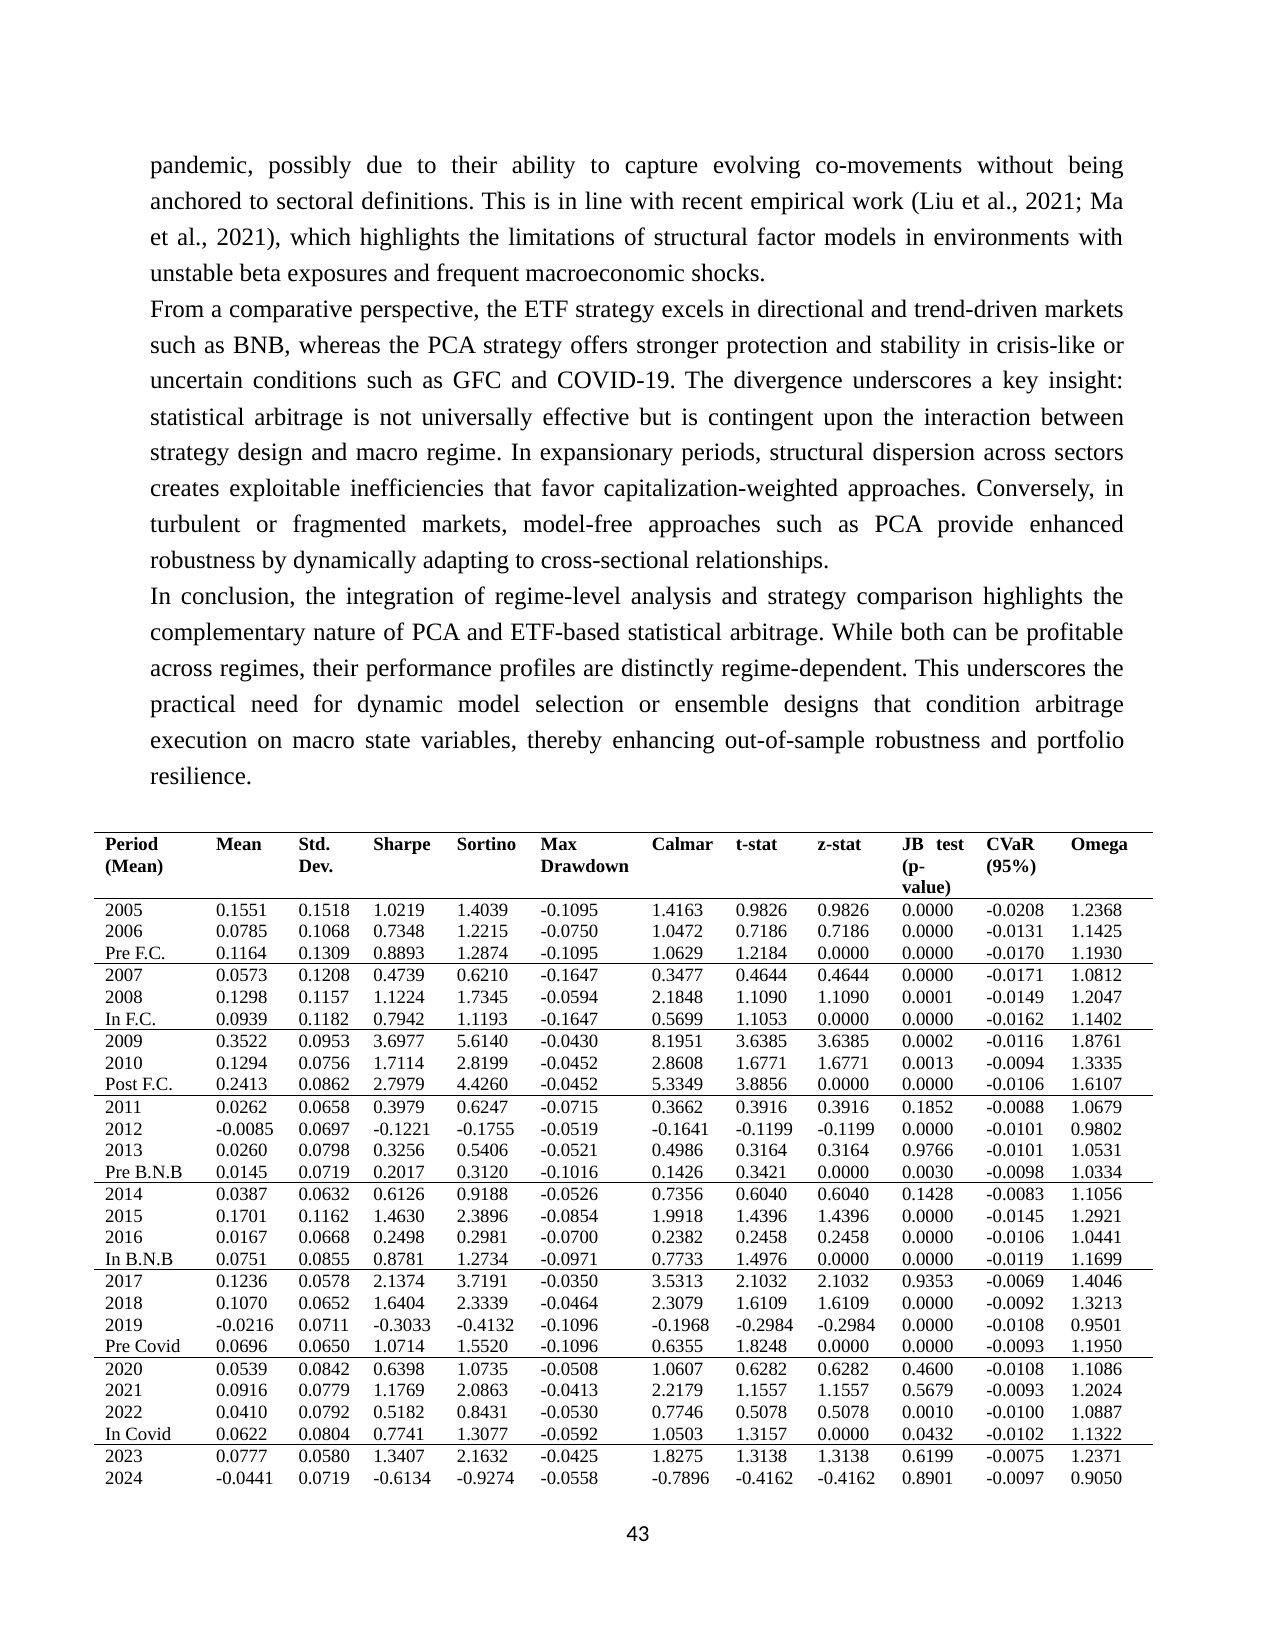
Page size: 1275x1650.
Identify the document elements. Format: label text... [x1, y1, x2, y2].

table_cell 2.0863 [445, 1379, 529, 1401]
table_cell -0.0106 [975, 1073, 1059, 1095]
table_cell 0.0260 [205, 1139, 287, 1161]
table_cell 0.0622 [205, 1423, 287, 1444]
table_cell -0.0594 [529, 986, 640, 1007]
table_cell 2.1032 [724, 1270, 806, 1292]
table_header Period (Mean) [94, 833, 204, 898]
table_cell 0.0000 [891, 920, 975, 942]
table_cell 0.0632 [287, 1183, 362, 1205]
table_cell 0.1294 [205, 1052, 287, 1073]
table_cell 1.2368 [1059, 899, 1153, 920]
table_header Max Drawdown [529, 833, 640, 898]
table_cell 1.7114 [362, 1052, 445, 1073]
table_cell 0.1208 [287, 964, 362, 986]
table_cell 0.2017 [362, 1161, 445, 1182]
table_cell -0.1968 [640, 1314, 724, 1335]
table_cell 0.0000 [891, 1226, 975, 1248]
table_cell 0.7348 [362, 920, 445, 942]
table_cell 0.1518 [287, 899, 362, 920]
table_cell 1.1425 [1059, 920, 1153, 942]
table_cell 0.0432 [891, 1423, 975, 1444]
table_cell 2023 [94, 1445, 204, 1467]
table_cell 1.4630 [362, 1205, 445, 1226]
table_cell 0.9802 [1059, 1118, 1153, 1139]
table_cell 0.0000 [891, 1314, 975, 1335]
table_cell 0.0000 [891, 899, 975, 920]
table_cell 0.9501 [1059, 1314, 1153, 1335]
table_cell -0.0430 [529, 1030, 640, 1052]
table_cell 1.5520 [445, 1335, 529, 1357]
table_cell -0.0162 [975, 1008, 1059, 1029]
table_header z-stat [806, 833, 891, 898]
table_cell 0.3662 [640, 1096, 724, 1117]
table_cell 1.3157 [724, 1423, 806, 1444]
table_cell 0.0000 [891, 942, 975, 963]
table_cell 1.1699 [1059, 1248, 1153, 1269]
table_cell -0.1096 [529, 1335, 640, 1357]
table_cell 0.0000 [891, 1292, 975, 1313]
table_cell 0.1068 [287, 920, 362, 942]
table_cell 3.6385 [806, 1030, 891, 1052]
table_cell -0.1199 [724, 1118, 806, 1139]
table_cell 1.6109 [724, 1292, 806, 1313]
table_cell 3.5313 [640, 1270, 724, 1292]
table_cell -0.0208 [975, 899, 1059, 920]
table_cell 0.0842 [287, 1358, 362, 1379]
table_cell 1.0503 [640, 1423, 724, 1444]
table_cell 1.1086 [1059, 1358, 1153, 1379]
table_cell -0.0521 [529, 1139, 640, 1161]
table_cell -0.1647 [529, 1008, 640, 1029]
table_cell 0.1070 [205, 1292, 287, 1313]
table_cell -0.0116 [975, 1030, 1059, 1052]
table_cell 3.6977 [362, 1030, 445, 1052]
table_cell 0.3164 [724, 1139, 806, 1161]
table_cell 0.3916 [806, 1096, 891, 1117]
table_cell -0.0098 [975, 1161, 1059, 1182]
table_cell 1.2184 [724, 942, 806, 963]
table_cell 0.6282 [724, 1358, 806, 1379]
table_cell 1.2874 [445, 942, 529, 963]
table_cell 1.6404 [362, 1292, 445, 1313]
table_cell 0.5406 [445, 1139, 529, 1161]
table_cell 0.9353 [891, 1270, 975, 1292]
table_cell 1.7345 [445, 986, 529, 1007]
table_cell -0.0075 [975, 1445, 1059, 1467]
table_cell 0.6282 [806, 1358, 891, 1379]
table_cell 1.9918 [640, 1205, 724, 1226]
table_cell 1.8248 [724, 1335, 806, 1357]
table_cell 2.8199 [445, 1052, 529, 1073]
table_cell 5.3349 [640, 1073, 724, 1095]
table_cell 0.1852 [891, 1096, 975, 1117]
table_cell -0.4132 [445, 1314, 529, 1335]
table_cell 0.0658 [287, 1096, 362, 1117]
table_cell -0.0216 [205, 1314, 287, 1335]
table_cell -0.0700 [529, 1226, 640, 1248]
table_cell 2.3079 [640, 1292, 724, 1313]
table_cell 4.4260 [445, 1073, 529, 1095]
table_cell 0.2458 [724, 1226, 806, 1248]
table_cell 0.0000 [891, 964, 975, 986]
table_cell 2016 [94, 1226, 204, 1248]
table_cell 2019 [94, 1314, 204, 1335]
table_cell Pre F.C. [94, 942, 204, 963]
table_cell 1.1557 [806, 1379, 891, 1401]
table_cell -0.1016 [529, 1161, 640, 1182]
table_cell 0.0777 [205, 1445, 287, 1467]
table_cell 1.6771 [806, 1052, 891, 1073]
table_cell 2018 [94, 1292, 204, 1313]
table_cell 0.0711 [287, 1314, 362, 1335]
table_cell 0.3164 [806, 1139, 891, 1161]
table_cell 2012 [94, 1118, 204, 1139]
table_cell -0.0526 [529, 1183, 640, 1205]
table_cell 1.3335 [1059, 1052, 1153, 1073]
table_cell 0.7733 [640, 1248, 724, 1269]
table_cell 1.3138 [806, 1445, 891, 1467]
table_cell 1.0629 [640, 942, 724, 963]
table_cell 0.5078 [724, 1401, 806, 1422]
table_cell 0.3120 [445, 1161, 529, 1182]
table_cell 1.0441 [1059, 1226, 1153, 1248]
table_cell 1.1056 [1059, 1183, 1153, 1205]
table_header Sortino [445, 833, 529, 898]
table_cell In Covid [94, 1423, 204, 1444]
table_cell 0.1182 [287, 1008, 362, 1029]
table_cell -0.1221 [362, 1118, 445, 1139]
table_cell -0.0592 [529, 1423, 640, 1444]
table_cell 0.0650 [287, 1335, 362, 1357]
table_cell 0.2382 [640, 1226, 724, 1248]
table_cell 2.3896 [445, 1205, 529, 1226]
table_cell -0.1755 [445, 1118, 529, 1139]
table_cell -0.0171 [975, 964, 1059, 986]
table_cell 0.6247 [445, 1096, 529, 1117]
table_cell 1.1224 [362, 986, 445, 1007]
table_cell -0.2984 [806, 1314, 891, 1335]
table_cell 3.7191 [445, 1270, 529, 1292]
text In conclusion, the integration of regime-level analysis and strategy comparison highlights the complementary nature of PCA and ETF-based statistical arbitrage. While both can be profitable across regimes, their performance profiles are distinctly regime-dependent. This underscores the practical need for dynamic model selection or ensemble designs that condition arbitrage execution on macro state variables, thereby enhancing out-of-sample robustness and portfolio resilience. [150, 581, 1125, 790]
table_cell -0.0452 [529, 1052, 640, 1073]
table_cell 0.4644 [724, 964, 806, 986]
table_cell 0.7746 [640, 1401, 724, 1422]
table_cell 5.6140 [445, 1030, 529, 1052]
table_cell -0.0413 [529, 1379, 640, 1401]
table_cell 0.0410 [205, 1401, 287, 1422]
table_cell 2007 [94, 964, 204, 986]
table_cell 0.5078 [806, 1401, 891, 1422]
table_cell -0.0131 [975, 920, 1059, 942]
table_cell -0.2984 [724, 1314, 806, 1335]
table_cell -0.1199 [806, 1118, 891, 1139]
table_cell 2020 [94, 1358, 204, 1379]
table_cell 0.0000 [891, 1118, 975, 1139]
table_cell 0.0000 [891, 1335, 975, 1357]
table_cell 0.4986 [640, 1139, 724, 1161]
table_cell -0.0100 [975, 1401, 1059, 1422]
table_cell 0.0167 [205, 1226, 287, 1248]
table_cell 0.0387 [205, 1183, 287, 1205]
table_cell 0.0000 [891, 1205, 975, 1226]
table_cell 2.2179 [640, 1379, 724, 1401]
table_cell 2.1374 [362, 1270, 445, 1292]
table_cell -0.1641 [640, 1118, 724, 1139]
table_cell 0.0002 [891, 1030, 975, 1052]
table_cell 2005 [94, 899, 204, 920]
table_cell -0.0093 [975, 1379, 1059, 1401]
table_cell 1.1053 [724, 1008, 806, 1029]
table_cell 0.3979 [362, 1096, 445, 1117]
table_cell 1.4396 [806, 1205, 891, 1226]
table_cell 0.1236 [205, 1270, 287, 1292]
table_cell 1.0472 [640, 920, 724, 942]
table_header CVaR (95%) [975, 833, 1059, 898]
table_cell 1.3077 [445, 1423, 529, 1444]
table_cell 0.0573 [205, 964, 287, 986]
table_cell -0.0119 [975, 1248, 1059, 1269]
table_cell 0.9766 [891, 1139, 975, 1161]
table_cell 0.3421 [724, 1161, 806, 1182]
table_cell -0.0092 [975, 1292, 1059, 1313]
table_header Mean [205, 833, 287, 898]
table_cell -0.0854 [529, 1205, 640, 1226]
table_cell -0.0425 [529, 1445, 640, 1467]
table_cell 0.0751 [205, 1248, 287, 1269]
table_cell 1.1769 [362, 1379, 445, 1401]
table_cell In F.C. [94, 1008, 204, 1029]
table_cell 2.1032 [806, 1270, 891, 1292]
table_cell 0.4644 [806, 964, 891, 986]
table_cell -0.1095 [529, 899, 640, 920]
table_cell -0.0106 [975, 1226, 1059, 1248]
table_cell 0.4600 [891, 1358, 975, 1379]
table_cell 0.0668 [287, 1226, 362, 1248]
table_cell 0.5699 [640, 1008, 724, 1029]
table_cell 0.1426 [640, 1161, 724, 1182]
table_cell 0.0145 [205, 1161, 287, 1182]
table_header Calmar [640, 833, 724, 898]
table_cell 0.0001 [891, 986, 975, 1007]
table_cell 1.1557 [724, 1379, 806, 1401]
table_cell 2.1848 [640, 986, 724, 1007]
table_cell 2011 [94, 1096, 204, 1117]
table_cell 0.0000 [806, 1248, 891, 1269]
table_cell 0.0804 [287, 1423, 362, 1444]
table_cell -0.1096 [529, 1314, 640, 1335]
table_cell 0.5679 [891, 1379, 975, 1401]
table_cell 1.0714 [362, 1335, 445, 1357]
table_cell -0.0530 [529, 1401, 640, 1422]
table_cell 0.6398 [362, 1358, 445, 1379]
table_cell 1.4396 [724, 1205, 806, 1226]
table_cell 0.9826 [806, 899, 891, 920]
table_cell 0.3916 [724, 1096, 806, 1117]
table_cell 1.0812 [1059, 964, 1153, 986]
table_cell 1.6771 [724, 1052, 806, 1073]
table_cell 2017 [94, 1270, 204, 1292]
table_cell -0.0350 [529, 1270, 640, 1292]
table_header Std. Dev. [287, 833, 362, 898]
table_cell 1.1090 [724, 986, 806, 1007]
table_cell 1.2215 [445, 920, 529, 942]
table_cell 1.4039 [445, 899, 529, 920]
table_cell -0.0101 [975, 1118, 1059, 1139]
table_cell 0.8431 [445, 1401, 529, 1422]
table_cell 2024 [94, 1467, 204, 1488]
table_cell 0.2981 [445, 1226, 529, 1248]
table_cell 0.6355 [640, 1335, 724, 1357]
table_cell 1.3138 [724, 1445, 806, 1467]
table_cell 0.0000 [806, 1008, 891, 1029]
table_cell 0.0652 [287, 1292, 362, 1313]
table_cell 2008 [94, 986, 204, 1007]
table_cell 0.0000 [806, 942, 891, 963]
table_cell 1.1402 [1059, 1008, 1153, 1029]
table_cell 1.2921 [1059, 1205, 1153, 1226]
table_cell -0.0085 [205, 1118, 287, 1139]
table_cell 3.8856 [724, 1073, 806, 1095]
table_cell 2009 [94, 1030, 204, 1052]
table_cell 0.1701 [205, 1205, 287, 1226]
table_cell -0.1647 [529, 964, 640, 986]
table_cell 1.1090 [806, 986, 891, 1007]
table_cell -0.0069 [975, 1270, 1059, 1292]
table_cell 0.1157 [287, 986, 362, 1007]
table_cell 0.1428 [891, 1183, 975, 1205]
table_cell 1.1193 [445, 1008, 529, 1029]
table_cell 1.0735 [445, 1358, 529, 1379]
table_cell 0.0798 [287, 1139, 362, 1161]
table_cell 1.0219 [362, 899, 445, 920]
text From a comparative perspective, the ETF strategy excels in directional and trend-driven markets such as BNB, whereas the PCA strategy offers stronger protection and stability in crisis-like or uncertain conditions such as GFC and COVID-19. The divergence underscores a key insight: statistical arbitrage is not universally effective but is contingent upon the interaction between strategy design and macro regime. In expansionary periods, structural dispersion across sectors creates exploitable inefficiencies that favor capitalization-weighted approaches. Conversely, in turbulent or fragmented markets, model-free approaches such as PCA provide enhanced robustness by dynamically adapting to cross-sectional relationships. [150, 294, 1125, 574]
table_cell 0.0000 [806, 1423, 891, 1444]
table_cell 0.0697 [287, 1118, 362, 1139]
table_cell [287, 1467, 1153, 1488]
table_cell 0.7741 [362, 1423, 445, 1444]
table_cell 0.0916 [205, 1379, 287, 1401]
table_cell 0.0578 [287, 1270, 362, 1292]
table_cell 0.2458 [806, 1226, 891, 1248]
table_cell -0.0508 [529, 1358, 640, 1379]
table_cell -0.0083 [975, 1183, 1059, 1205]
table_cell 2010 [94, 1052, 204, 1073]
table_cell 0.1164 [205, 942, 287, 963]
table_cell 0.1309 [287, 942, 362, 963]
table_cell 0.0785 [205, 920, 287, 942]
table_cell 0.7942 [362, 1008, 445, 1029]
table_cell 1.6107 [1059, 1073, 1153, 1095]
table_cell 0.0779 [287, 1379, 362, 1401]
table_cell 8.1951 [640, 1030, 724, 1052]
table_cell 0.4739 [362, 964, 445, 986]
table_cell 0.0000 [806, 1335, 891, 1357]
table_cell 0.0719 [287, 1161, 362, 1182]
table_cell 0.3477 [640, 964, 724, 986]
table_cell 2.1632 [445, 1445, 529, 1467]
table_cell 0.9188 [445, 1183, 529, 1205]
table_cell 0.0000 [891, 1073, 975, 1095]
table_cell -0.0108 [975, 1314, 1059, 1335]
table_cell 0.0010 [891, 1401, 975, 1422]
table_cell 0.0013 [891, 1052, 975, 1073]
table_cell 0.3522 [205, 1030, 287, 1052]
table_cell 0.7186 [806, 920, 891, 942]
table_cell Pre B.N.B [94, 1161, 204, 1182]
table_cell -0.0102 [975, 1423, 1059, 1444]
table_cell 1.0887 [1059, 1401, 1153, 1422]
table_header Omega [1059, 833, 1153, 898]
table_cell 3.6385 [724, 1030, 806, 1052]
table_cell 2014 [94, 1183, 204, 1205]
table_cell -0.0093 [975, 1335, 1059, 1357]
table_cell 1.1322 [1059, 1423, 1153, 1444]
table_cell 1.4976 [724, 1248, 806, 1269]
table_cell 1.2371 [1059, 1445, 1153, 1467]
table_cell -0.1095 [529, 942, 640, 963]
table_header t-stat [724, 833, 806, 898]
table_cell -0.0464 [529, 1292, 640, 1313]
table_cell 1.3407 [362, 1445, 445, 1467]
table_cell -0.0145 [975, 1205, 1059, 1226]
table_cell 2015 [94, 1205, 204, 1226]
table_cell 1.2734 [445, 1248, 529, 1269]
table_cell 0.0756 [287, 1052, 362, 1073]
table_cell 2.7979 [362, 1073, 445, 1095]
table_cell 0.3256 [362, 1139, 445, 1161]
table_cell -0.0519 [529, 1118, 640, 1139]
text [150, 150, 1125, 287]
table_cell -0.0094 [975, 1052, 1059, 1073]
table_cell -0.0441 [205, 1467, 287, 1488]
table_cell -0.3033 [362, 1314, 445, 1335]
table_cell In B.N.B [94, 1248, 204, 1269]
table_cell 1.6109 [806, 1292, 891, 1313]
table_cell 1.8275 [640, 1445, 724, 1467]
table_cell 1.0679 [1059, 1096, 1153, 1117]
table_cell 0.2498 [362, 1226, 445, 1248]
table_cell 0.2413 [205, 1073, 287, 1095]
table_cell 0.7356 [640, 1183, 724, 1205]
table_cell 1.0607 [640, 1358, 724, 1379]
table_cell 0.0855 [287, 1248, 362, 1269]
table_cell 0.0030 [891, 1161, 975, 1182]
table_cell 0.0580 [287, 1445, 362, 1467]
table_cell 0.0696 [205, 1335, 287, 1357]
table_cell 2.8608 [640, 1052, 724, 1073]
table_cell 2013 [94, 1139, 204, 1161]
table_cell 0.6040 [724, 1183, 806, 1205]
table_cell 0.6126 [362, 1183, 445, 1205]
table_cell 0.6040 [806, 1183, 891, 1205]
table_cell 0.5182 [362, 1401, 445, 1422]
table_cell -0.0170 [975, 942, 1059, 963]
table_cell 0.1162 [287, 1205, 362, 1226]
table_cell 2006 [94, 920, 204, 942]
table_cell -0.0108 [975, 1358, 1059, 1379]
table_cell 0.0792 [287, 1401, 362, 1422]
table_cell 0.0262 [205, 1096, 287, 1117]
table_cell Pre Covid [94, 1335, 204, 1357]
table_cell 2022 [94, 1401, 204, 1422]
table_cell 1.2024 [1059, 1379, 1153, 1401]
table_header Sharpe [362, 833, 445, 898]
table_cell 2.3339 [445, 1292, 529, 1313]
table_cell 0.0953 [287, 1030, 362, 1052]
table_cell 0.8893 [362, 942, 445, 963]
table_cell 1.1950 [1059, 1335, 1153, 1357]
table_cell 1.0334 [1059, 1161, 1153, 1182]
table_cell 1.8761 [1059, 1030, 1153, 1052]
table_cell 0.1551 [205, 899, 287, 920]
table_header JB test (p-value) [891, 833, 975, 898]
table_cell 2021 [94, 1379, 204, 1401]
table_cell 0.6210 [445, 964, 529, 986]
table_cell 0.8781 [362, 1248, 445, 1269]
table_cell 1.4163 [640, 899, 724, 920]
table_cell -0.0101 [975, 1139, 1059, 1161]
table_cell 0.0939 [205, 1008, 287, 1029]
table_cell -0.0750 [529, 920, 640, 942]
table_cell -0.0452 [529, 1073, 640, 1095]
table_cell -0.0088 [975, 1096, 1059, 1117]
table_cell -0.0715 [529, 1096, 640, 1117]
table_cell 0.0862 [287, 1073, 362, 1095]
table_cell 0.0000 [891, 1248, 975, 1269]
table_cell 1.1930 [1059, 942, 1153, 963]
table_cell 0.0539 [205, 1358, 287, 1379]
table_cell 1.4046 [1059, 1270, 1153, 1292]
table_cell 1.0531 [1059, 1139, 1153, 1161]
table_cell 0.0000 [806, 1073, 891, 1095]
table_cell -0.0149 [975, 986, 1059, 1007]
table_cell Post F.C. [94, 1073, 204, 1095]
table_cell -0.0971 [529, 1248, 640, 1269]
table_cell 0.0000 [891, 1008, 975, 1029]
table_cell 0.9826 [724, 899, 806, 920]
table_cell 0.6199 [891, 1445, 975, 1467]
table_cell 1.3213 [1059, 1292, 1153, 1313]
table_cell 0.0000 [806, 1161, 891, 1182]
table_cell 1.2047 [1059, 986, 1153, 1007]
table_cell 0.1298 [205, 986, 287, 1007]
table_cell 0.7186 [724, 920, 806, 942]
